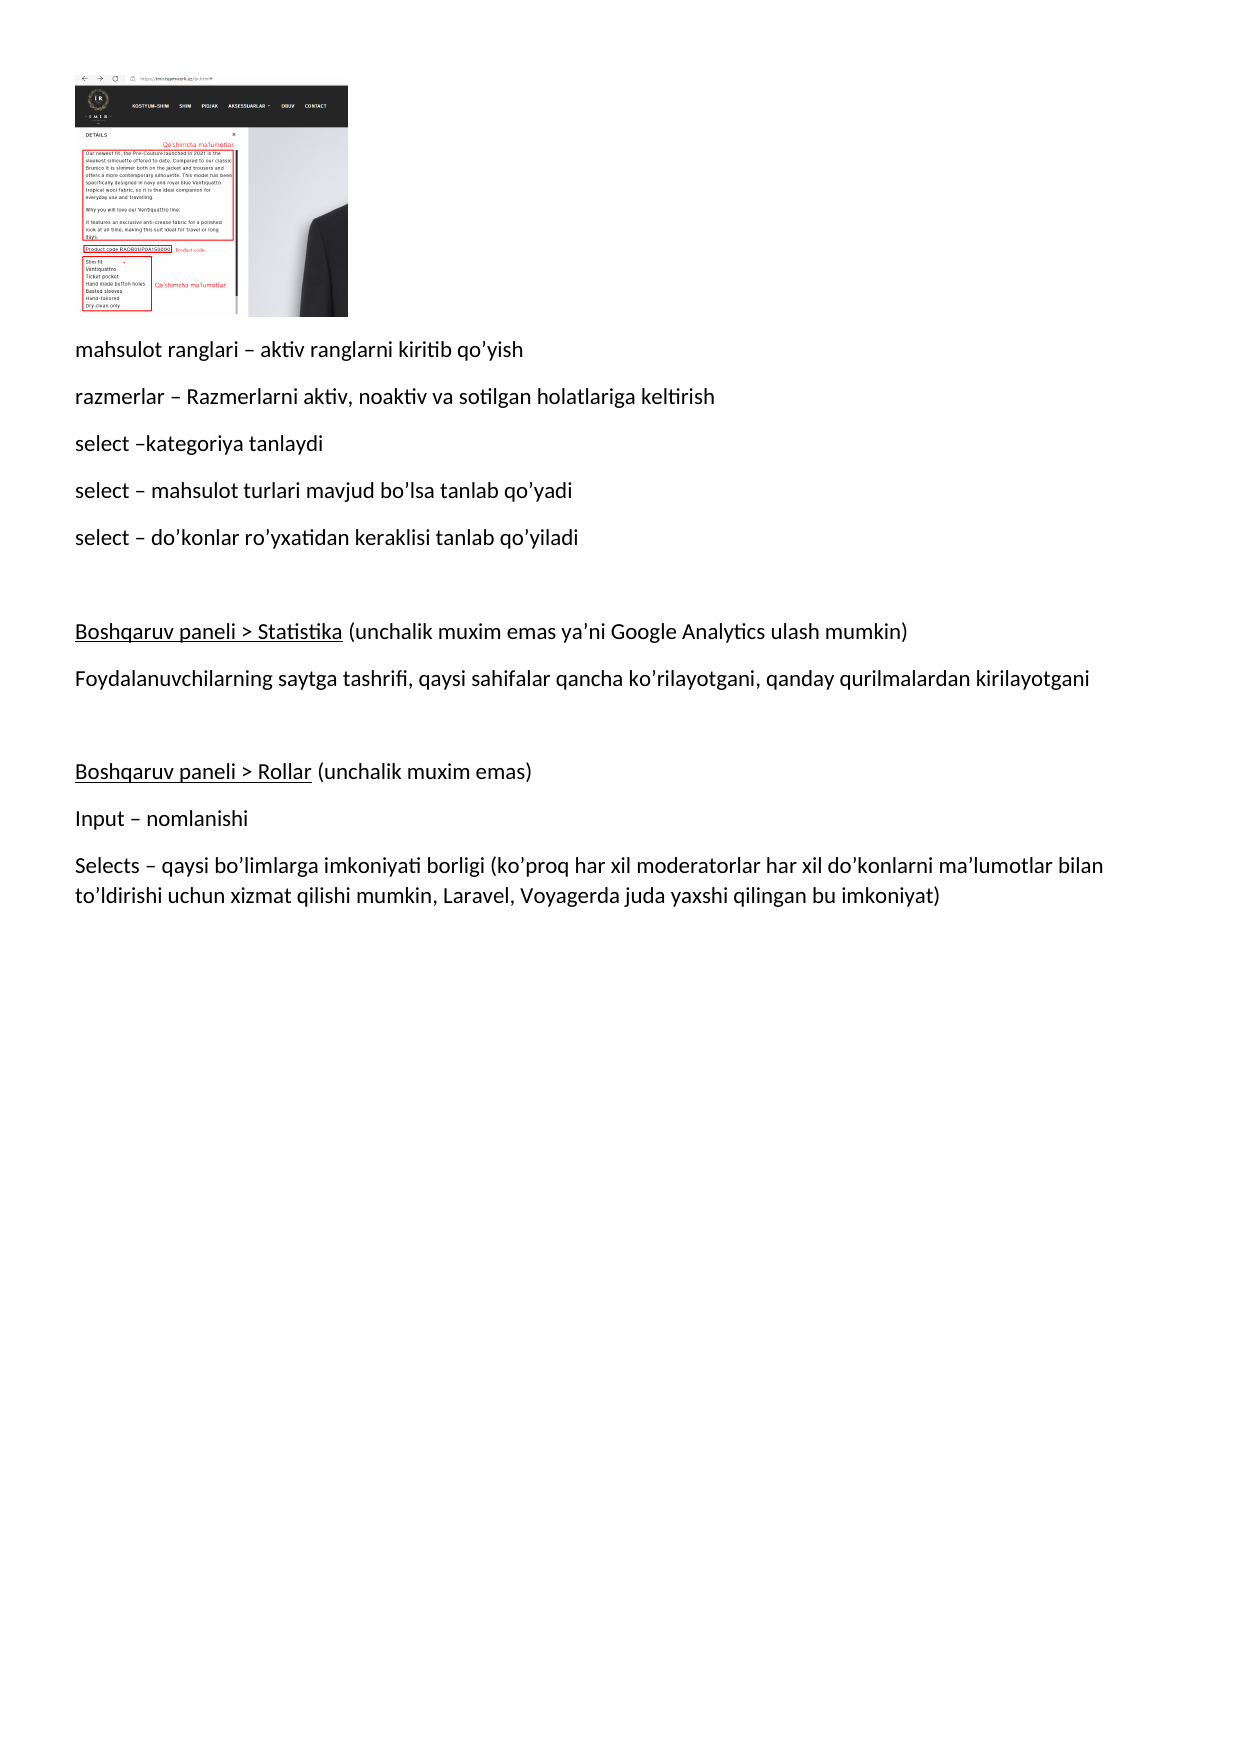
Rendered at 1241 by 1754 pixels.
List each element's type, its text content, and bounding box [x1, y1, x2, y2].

text Boshqaruv paneli > Rollar (unchalik muxim emas) [75, 757, 1165, 786]
text mahsulot ranglari – aktiv ranglarni kiritib qo’yish [75, 336, 1165, 364]
text select – mahsulot turlari mavjud bo’lsa tanlab qo’yadi [75, 476, 1165, 504]
text Boshqaruv paneli > Statistika (unchalik muxim emas ya’ni Google Analytics ulash mumkin) [75, 617, 1165, 645]
text razmerlar – Razmerlarni aktiv, noaktiv va sotilgan holatlariga keltirish [75, 382, 1165, 411]
picture [75, 75, 348, 317]
text select –kategoriya tanlaydi [75, 429, 1165, 457]
text Foydalanuvchilarning saytga tashrifi, qaysi sahifalar qancha ko’rilayotgani, qanday qurilmalardan kirilayotgani [75, 664, 1165, 692]
text select – do’konlar ro’yxatidan keraklisi tanlab qo’yiladi [75, 523, 1165, 551]
text Selects – qaysi bo’limlarga imkoniyati borligi (ko’proq har xil moderatorlar har xil do’konlarni ma’lumotlar bilan to’ldirishi uchun xizmat qilishi mumkin, Laravel, Voyagerda juda yaxshi qilingan bu imkoniyat) [75, 851, 1165, 909]
text Input – nomlanishi [75, 804, 1165, 832]
